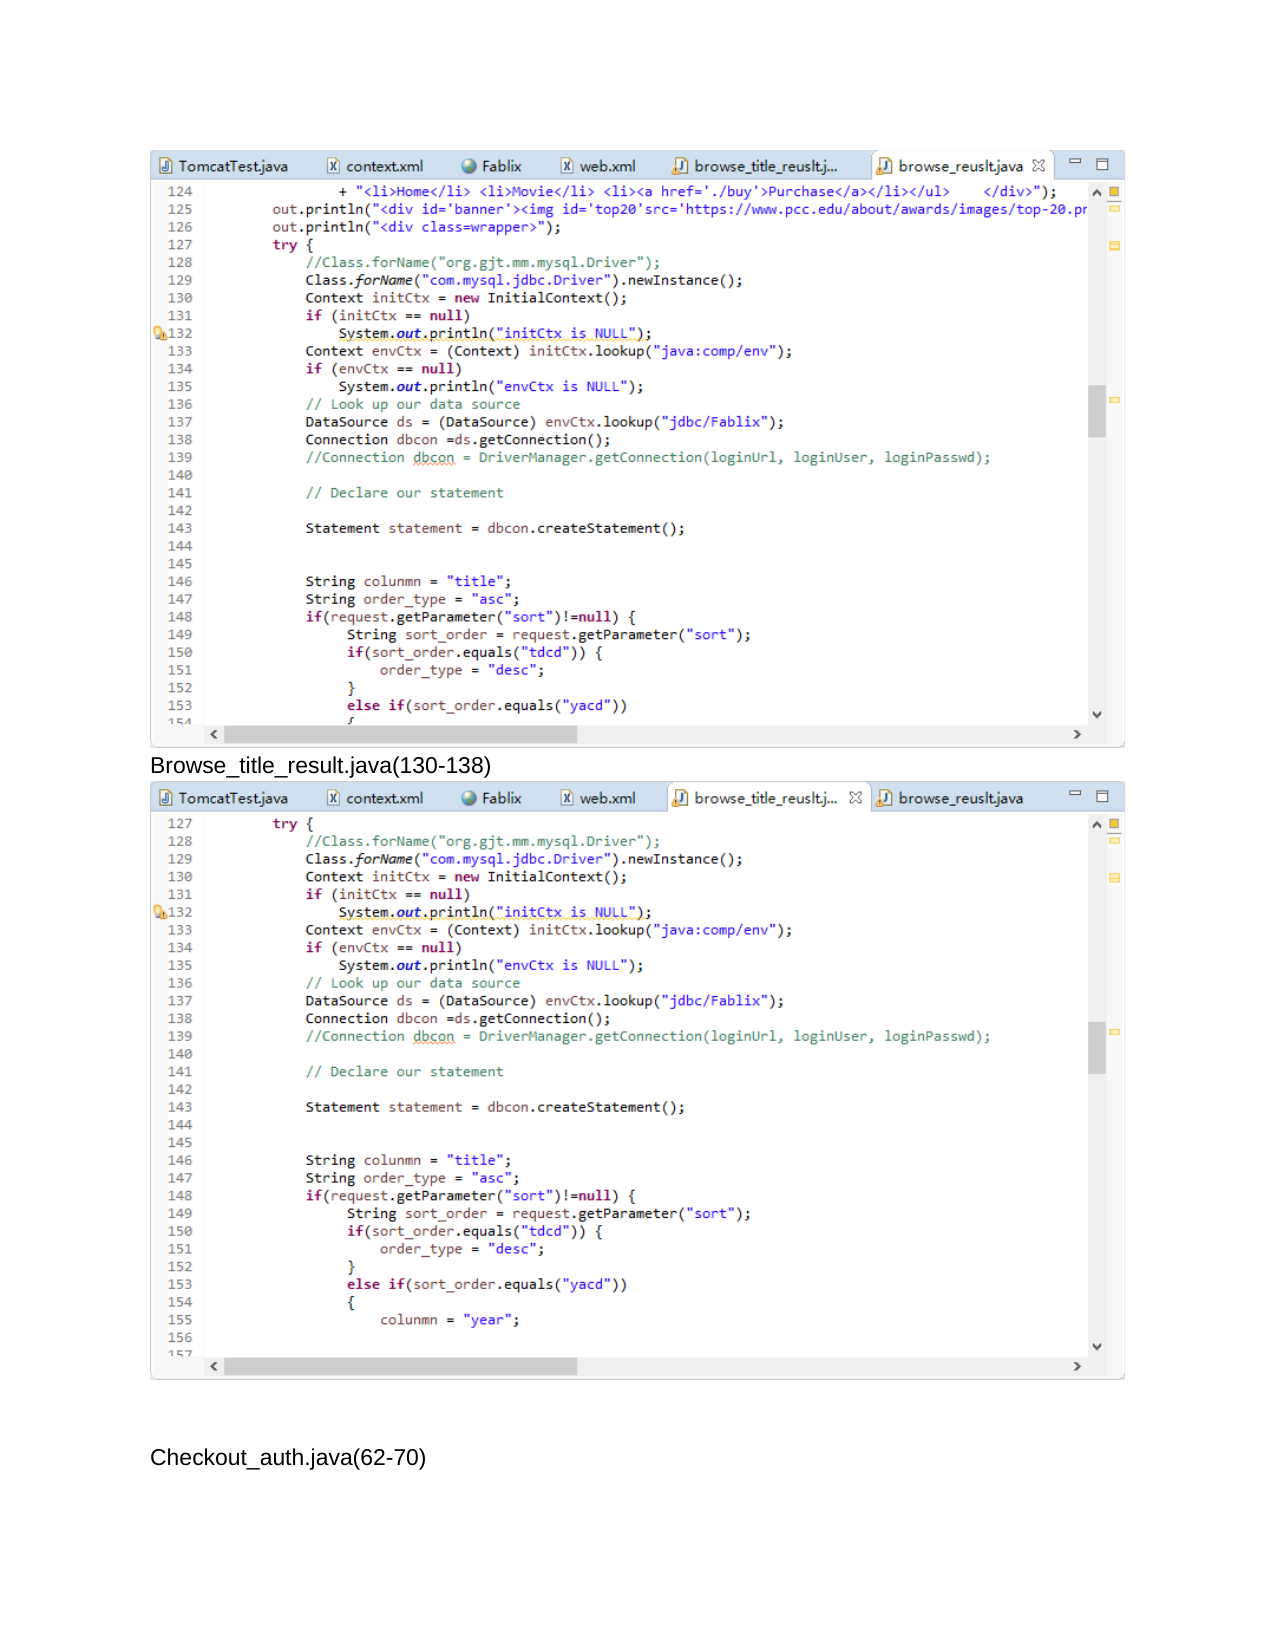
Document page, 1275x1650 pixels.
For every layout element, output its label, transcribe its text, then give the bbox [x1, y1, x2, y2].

text Browse_title_result.java(130-138) [150, 752, 1125, 778]
picture [150, 781, 1125, 1380]
picture [150, 150, 1125, 748]
text Checkout_auth.java(62-70) [150, 1444, 1125, 1470]
